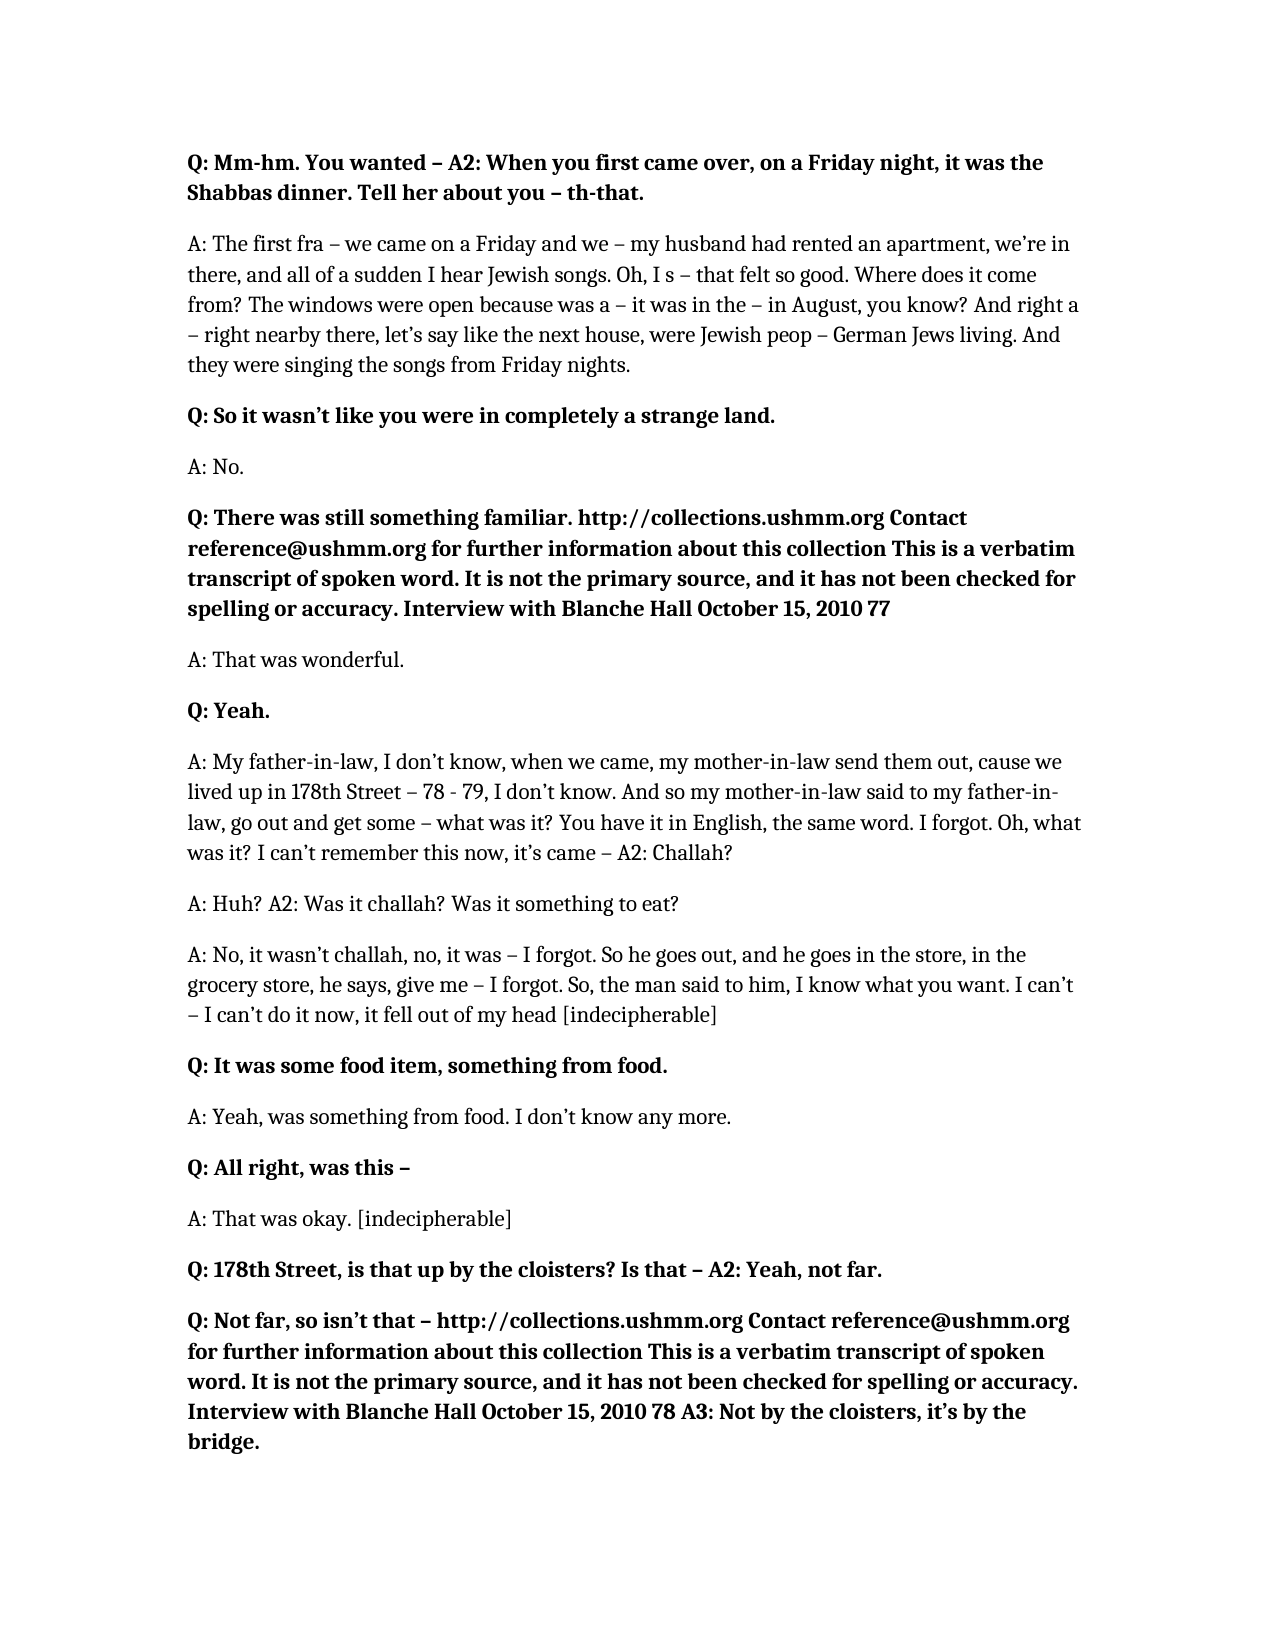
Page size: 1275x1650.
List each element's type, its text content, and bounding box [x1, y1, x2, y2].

text A: That was wonderful. [187, 647, 1087, 673]
text Q: Not far, so isn’t that – http://collections.ushmm.org Contact reference@ushmm.org for further information about this collection This is a verbatim transcript of spoken word. It is not the primary source, and it has not been checked for spelling or accuracy. Interview with Blanche Hall October 15, 2010 78 A3: Not by the cloisters, it’s by the bridge. [187, 1308, 1087, 1456]
text Q: So it wasn’t like you were in completely a strange land. [187, 403, 1087, 429]
text A: Huh? A2: Was it challah? Was it something to eat? [187, 891, 1087, 917]
text A: Yeah, was something from food. I don’t know any more. [187, 1104, 1087, 1131]
text Q: It was some food item, something from food. [187, 1053, 1087, 1079]
text Q: Yeah. [187, 698, 1087, 724]
text A: No. [187, 454, 1087, 481]
text A: That was okay. [indecipherable] [187, 1206, 1087, 1233]
text Q: There was still something familiar. http://collections.ushmm.org Contact reference@ushmm.org for further information about this collection This is a verbatim transcript of spoken word. It is not the primary source, and it has not been checked for spelling or accuracy. Interview with Blanche Hall October 15, 2010 77 [187, 505, 1087, 622]
text Q: 178th Street, is that up by the cloisters? Is that – A2: Yeah, not far. [187, 1257, 1087, 1284]
text Q: Mm-hm. You wanted – A2: When you first came over, on a Friday night, it was the Shabbas dinner. Tell her about you – th-that. [187, 150, 1087, 207]
text Q: All right, was this – [187, 1155, 1087, 1182]
text A: The first fra – we came on a Friday and we – my husband had rented an apartment, we’re in there, and all of a sudden I hear Jewish songs. Oh, I s – that felt so good. Where does it come from? The windows were open because was a – it was in the – in August, you know? And right a – right nearby there, let’s say like the next house, were Jewish peop – German Jews living. And they were singing the songs from Friday nights. [187, 231, 1087, 378]
text A: No, it wasn’t challah, no, it was – I forgot. So he goes out, and he goes in the store, in the grocery store, he says, give me – I forgot. So, the man said to him, I know what you want. I can’t – I can’t do it now, it fell out of my head [indecipherable] [187, 942, 1087, 1028]
text A: My father-in-law, I don’t know, when we came, my mother-in-law send them out, cause we lived up in 178th Street – 78 - 79, I don’t know. And so my mother-in-law said to my father-in-law, go out and get some – what was it? You have it in English, the same word. I forgot. Oh, what was it? I can’t remember this now, it’s came – A2: Challah? [187, 749, 1087, 866]
